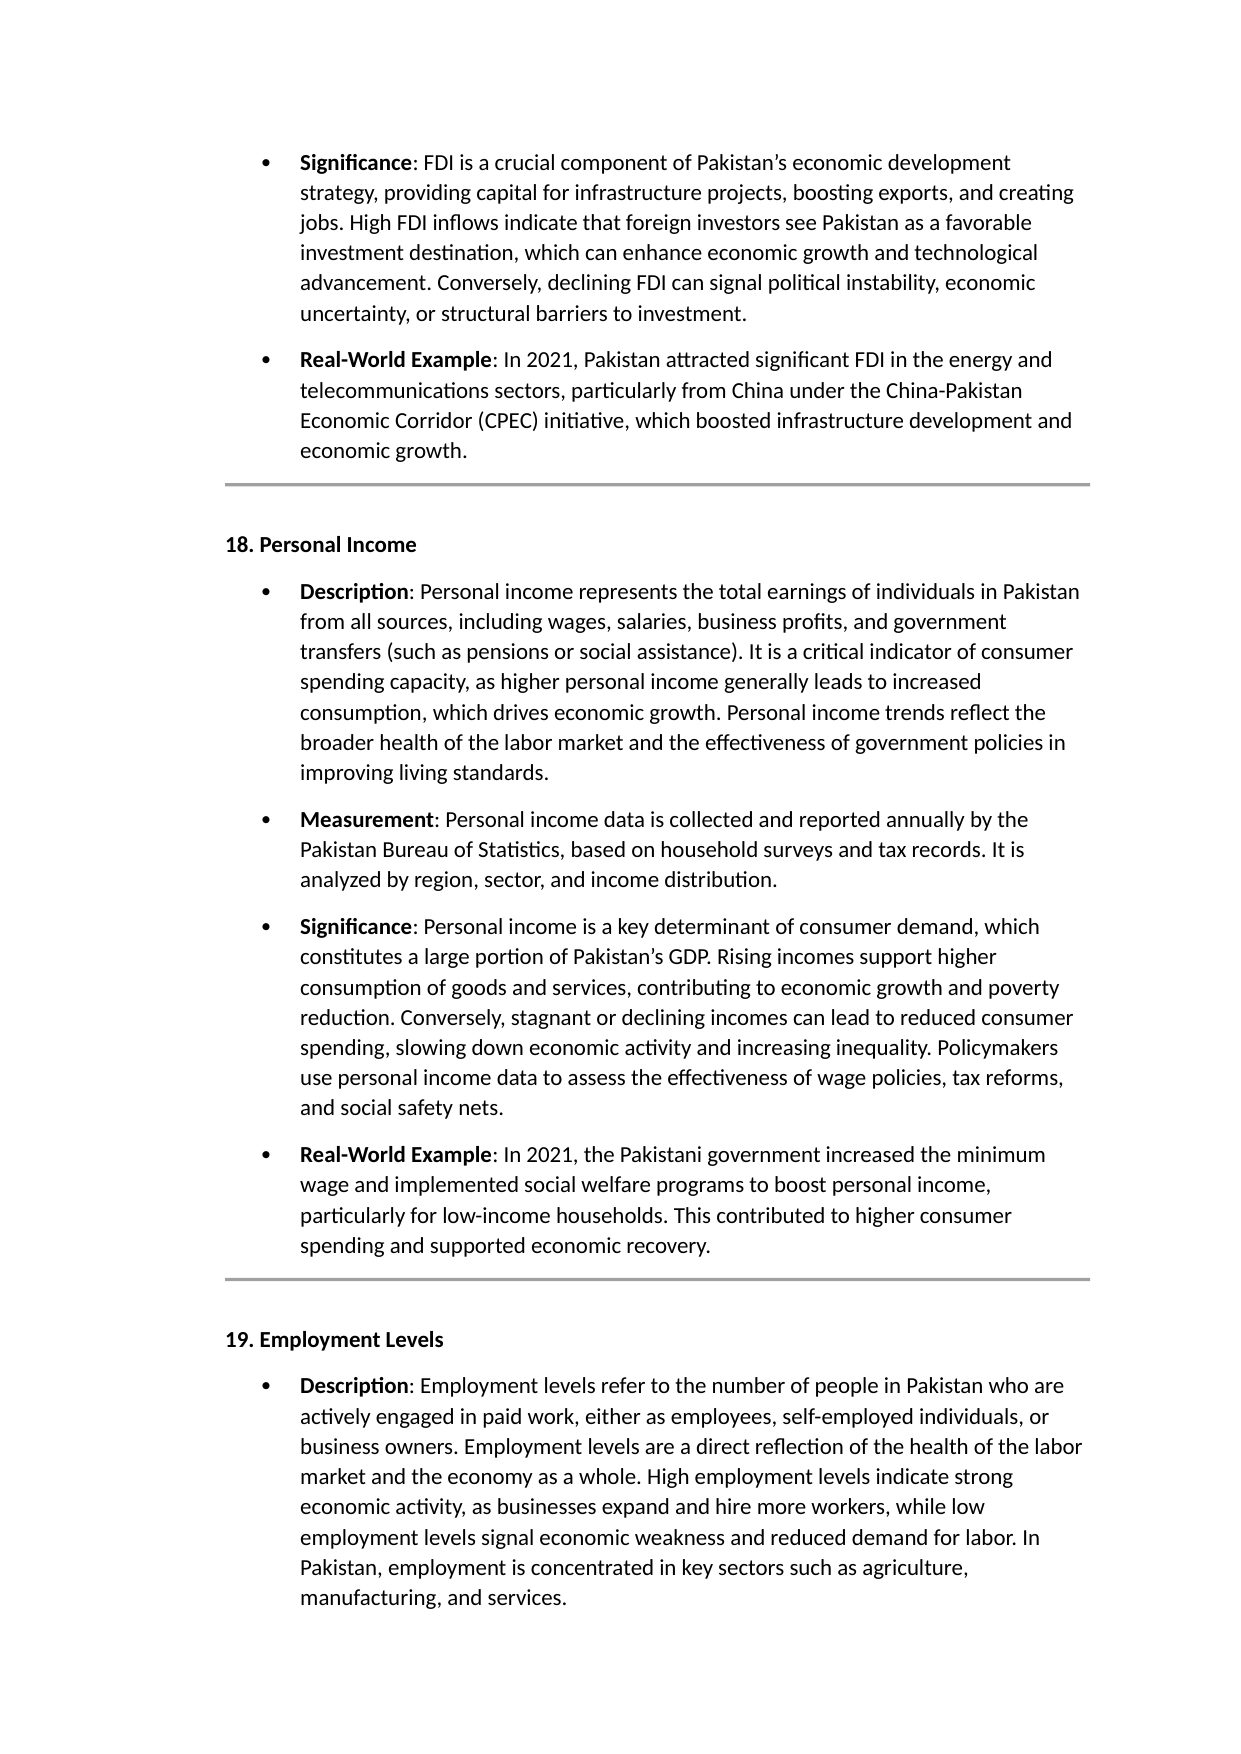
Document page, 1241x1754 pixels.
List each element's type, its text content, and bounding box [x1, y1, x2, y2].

text 19. Employment Levels [225, 1325, 1090, 1353]
list Significance: Personal income is a key determinant of consumer demand, which constitutes a large portion of Pakistan’s GDP. Rising incomes support higher consumption of goods and services, contributing to economic growth and poverty reduction. Conversely, stagnant or declining incomes can lead to reduced consumer spending, slowing down economic activity and increasing inequality. Policymakers use personal income data to assess the effectiveness of wage policies, tax reforms, and social safety nets. [262, 912, 1090, 1122]
list Measurement: Personal income data is collected and reported annually by the Pakistan Bureau of Statistics, based on household surveys and tax records. It is analyzed by region, sector, and income distribution. [262, 805, 1090, 893]
list Description: Employment levels refer to the number of people in Pakistan who are actively engaged in paid work, either as employees, self-employed individuals, or business owners. Employment levels are a direct reflection of the health of the labor market and the economy as a whole. High employment levels indicate strong economic activity, as businesses expand and hire more workers, while low employment levels signal economic weakness and reduced demand for labor. In Pakistan, employment is concentrated in key sectors such as agriculture, manufacturing, and services. [262, 1372, 1090, 1611]
list Description: Personal income represents the total earnings of individuals in Pakistan from all sources, including wages, salaries, business profits, and government transfers (such as pensions or social assistance). It is a critical indicator of consumer spending capacity, as higher personal income generally leads to increased consumption, which drives economic growth. Personal income trends reflect the broader health of the labor market and the effectiveness of government policies in improving living standards. [262, 577, 1090, 786]
list Significance: FDI is a crucial component of Pakistan’s economic development strategy, providing capital for infrastructure projects, boosting exports, and creating jobs. High FDI inflows indicate that foreign investors see Pakistan as a favorable investment destination, which can enhance economic growth and technological advancement. Conversely, declining FDI can signal political instability, economic uncertainty, or structural barriers to investment. [262, 148, 1090, 327]
list Real-World Example: In 2021, Pakistan attracted significant FDI in the energy and telecommunications sectors, particularly from China under the China-Pakistan Economic Corridor (CPEC) initiative, which boosted infrastructure development and economic growth. [262, 346, 1090, 464]
text 18. Personal Income [225, 530, 1090, 558]
list Real-World Example: In 2021, the Pakistani government increased the minimum wage and implemented social welfare programs to boost personal income, particularly for low-income households. This contributed to higher consumer spending and supported economic recovery. [262, 1140, 1090, 1259]
